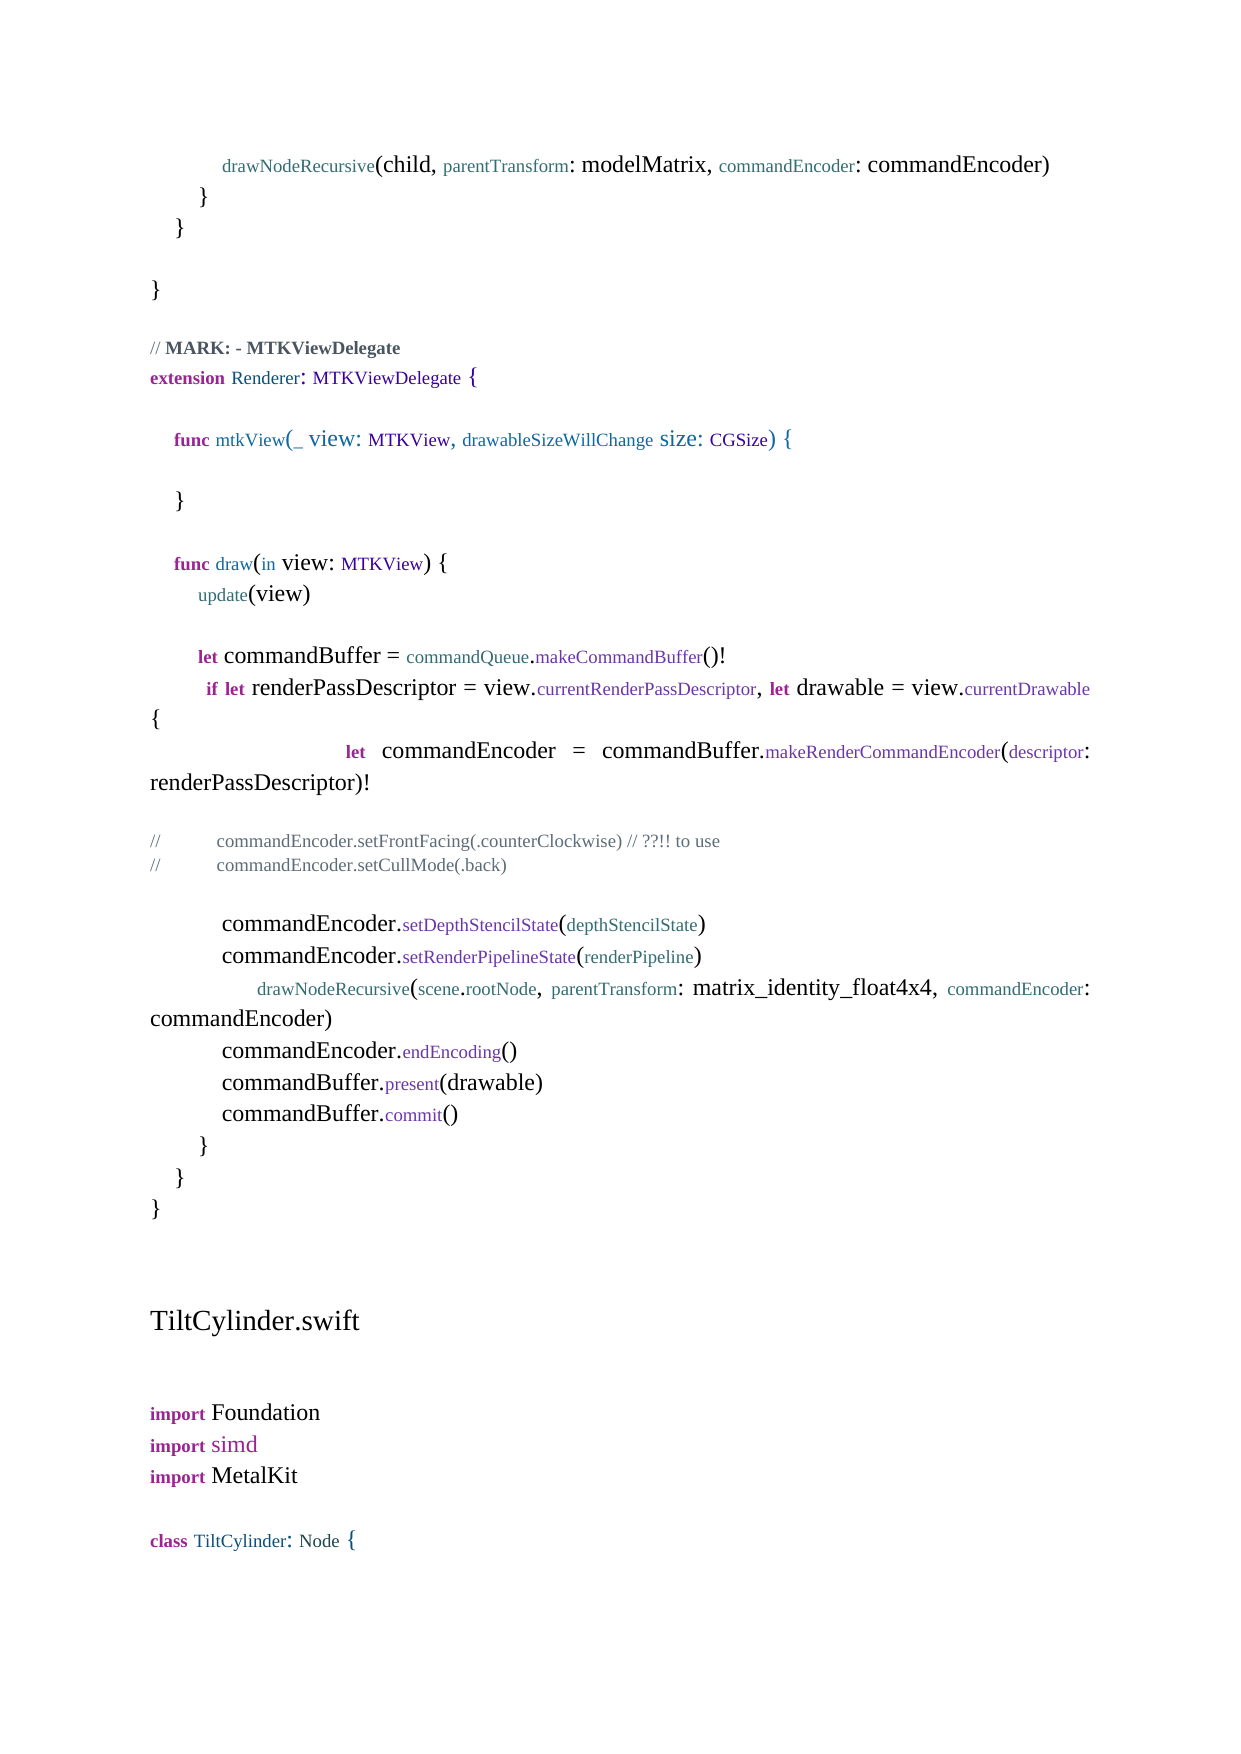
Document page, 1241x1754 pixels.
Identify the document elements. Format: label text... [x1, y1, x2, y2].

text } [150, 213, 1090, 241]
text } [150, 275, 1090, 303]
text commandBuffer.present(drawable) [150, 1068, 1090, 1095]
text import Foundation [150, 1398, 1090, 1426]
text } [150, 1163, 1090, 1190]
text // commandEncoder.setFrontFacing(.counterClockwise) // ??!! to use [150, 829, 1090, 851]
text import MetalKit [150, 1461, 1090, 1489]
text } [150, 1131, 1090, 1159]
text let commandBuffer = commandQueue.makeCommandBuffer()! [150, 641, 1090, 669]
text commandEncoder.setDepthStencilState(depthStencilState) [150, 909, 1090, 937]
text extension Renderer: MTKViewDelegate { [150, 362, 1090, 389]
text class TiltCylinder: Node { [150, 1525, 1090, 1552]
text let commandEncoder = commandBuffer.makeRenderCommandEncoder(descriptor: renderPassDescriptor)! [150, 736, 1090, 795]
text import simd [150, 1430, 1090, 1457]
text if let renderPassDescriptor = view.currentRenderPassDescriptor, let drawable = view.currentDrawable { [150, 673, 1090, 732]
text func draw(in view: MTKView) { [150, 547, 1090, 575]
text } [150, 182, 1090, 209]
text drawNodeRecursive(scene.rootNode, parentTransform: matrix_identity_float4x4, commandEncoder: commandEncoder) [150, 973, 1090, 1032]
text // commandEncoder.setCullMode(.back) [150, 854, 1090, 876]
text } [150, 486, 1090, 513]
text func mtkView(_ view: MTKView, drawableSizeWillChange size: CGSize) { [150, 424, 1090, 451]
text commandEncoder.setRenderPipelineState(renderPipeline) [150, 941, 1090, 969]
text TiltCylinder.swift [150, 1303, 1090, 1337]
text update(view) [150, 579, 1090, 607]
text commandEncoder.endEncoding() [150, 1036, 1090, 1064]
text // MARK: - MTKViewDelegate [150, 337, 1090, 359]
text drawNodeRecursive(child, parentTransform: modelMatrix, commandEncoder: commandEncoder) [150, 150, 1090, 178]
text commandBuffer.commit() [150, 1099, 1090, 1127]
text } [150, 1194, 1090, 1222]
